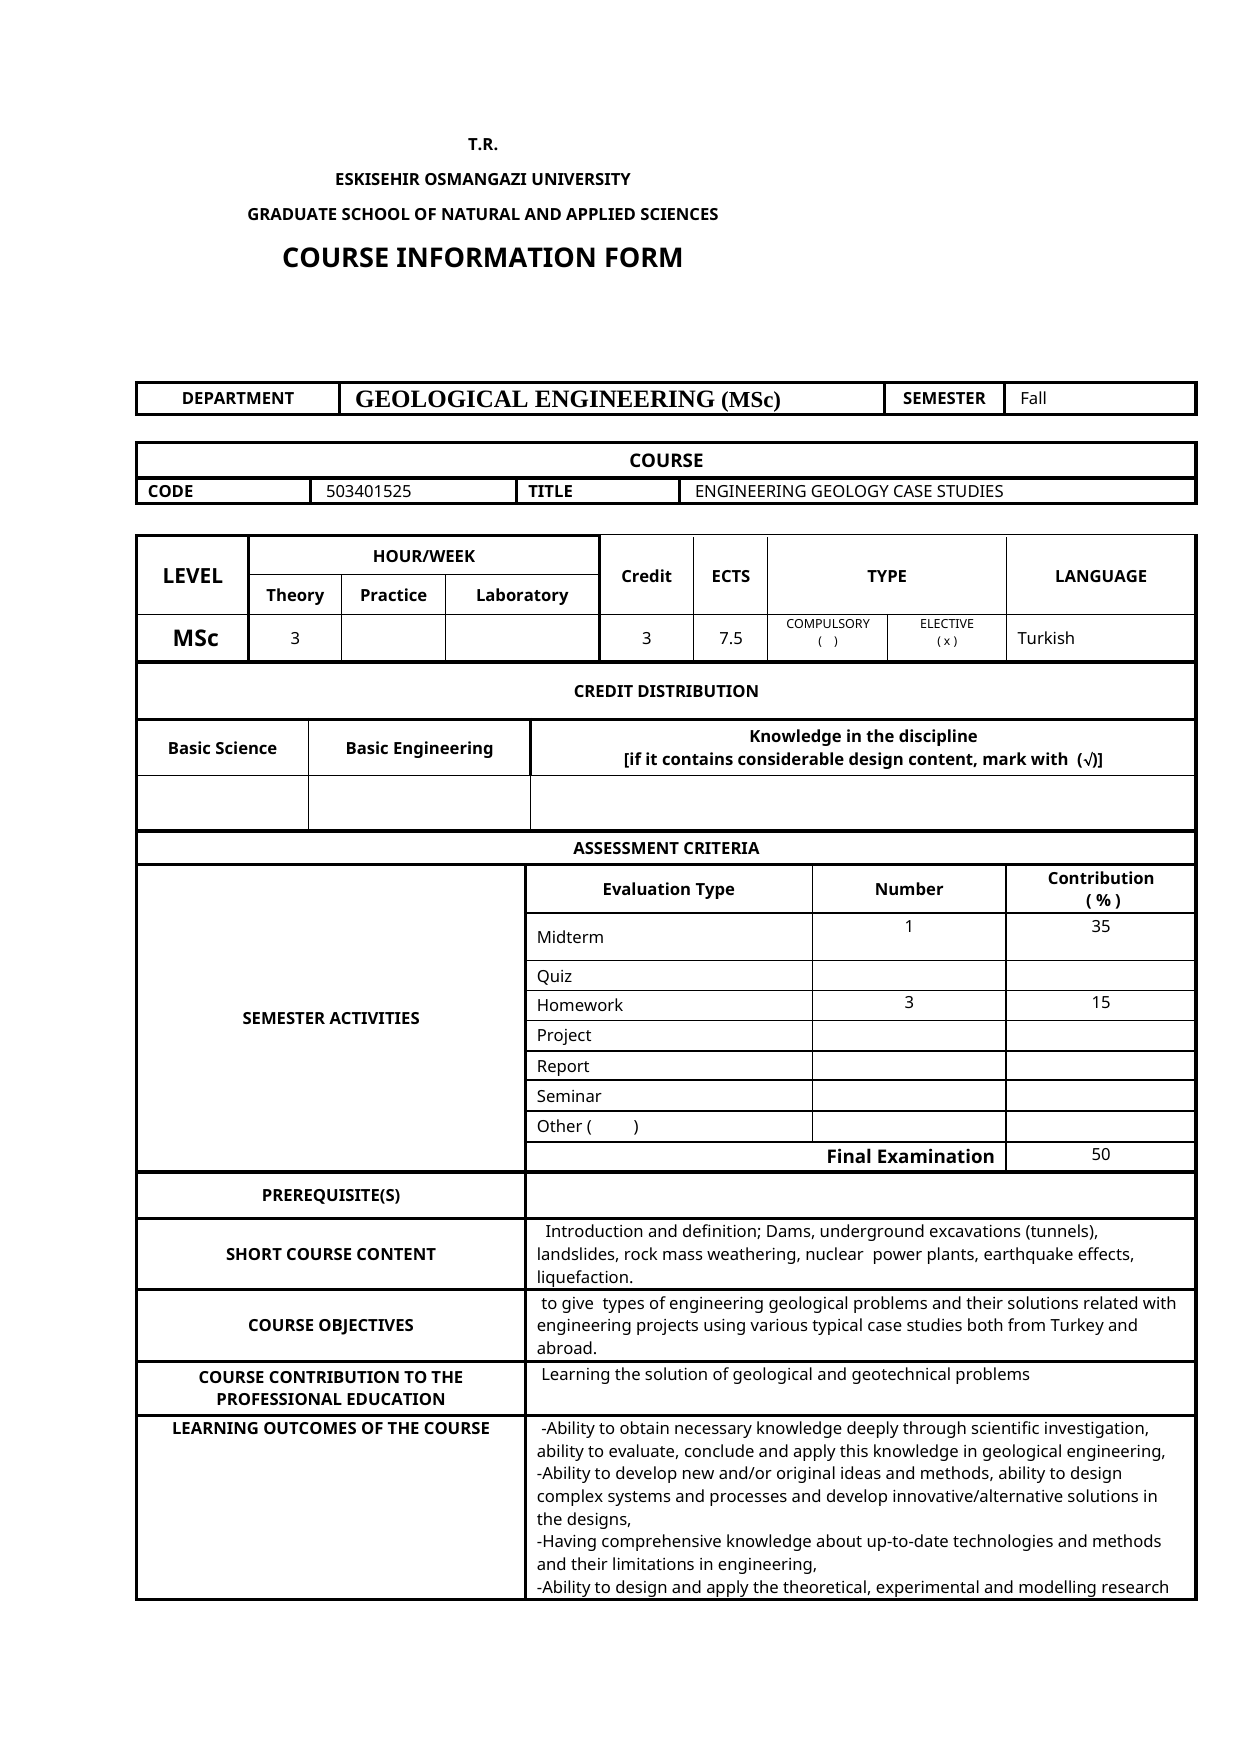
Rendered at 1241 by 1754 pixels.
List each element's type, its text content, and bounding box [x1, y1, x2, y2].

table_cell Midterm [527, 914, 812, 960]
table_cell [1007, 961, 1194, 990]
table_header TYPE [768, 535, 1006, 614]
table_header ECTS [694, 535, 768, 614]
table_header LEVEL [138, 537, 247, 614]
table_header HOUR/WEEK [250, 537, 598, 574]
table_cell COURSE CONTRIBUTION TO THE PROFESSIONAL EDUCATION [138, 1363, 524, 1413]
table_cell 503401525 [312, 480, 515, 502]
table_cell MSc [138, 615, 247, 660]
table_cell Turkish [1007, 615, 1194, 660]
table_cell SHORT COURSE CONTENT [138, 1220, 524, 1288]
table_header GEOLOGICAL ENGINEERING (MSc) [341, 384, 883, 413]
table_cell [813, 1021, 1005, 1049]
table_header [1006, 384, 1194, 413]
table_header LANGUAGE [1006, 535, 1194, 614]
table_cell Evaluation Type [527, 866, 812, 912]
table_cell 35 [1007, 914, 1194, 960]
table_cell Quiz [527, 961, 812, 990]
table_cell COURSE OBJECTIVES [138, 1291, 524, 1359]
table_cell 3 [250, 615, 341, 660]
table_cell Basic Science [138, 721, 308, 775]
table_cell [1007, 1112, 1194, 1141]
table_cell 3 [813, 991, 1005, 1020]
table_cell 50 [1007, 1143, 1194, 1170]
table_cell Number [813, 866, 1005, 912]
table_header DEPARTMENT [138, 384, 338, 413]
table_cell [813, 1052, 1005, 1079]
table_cell Contribution ( % ) [1007, 866, 1194, 912]
table_cell [1007, 1052, 1194, 1079]
table_cell [813, 1112, 1005, 1141]
table_cell ELECTIVE ( x ) [888, 615, 1006, 660]
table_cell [527, 1417, 1194, 1598]
table_cell 1 [813, 914, 1005, 960]
table_header SEMESTER [886, 384, 1003, 413]
table_cell Seminar [527, 1081, 812, 1110]
table_cell 15 [1007, 991, 1194, 1020]
table_cell PREREQUISITE(S) [138, 1174, 524, 1217]
table_cell [138, 776, 308, 829]
table_cell 7.5 [694, 615, 767, 660]
table_cell 3 [601, 615, 693, 660]
table_cell CODE [138, 480, 309, 502]
table_cell COMPULSORY ( ) [768, 615, 887, 660]
table_cell ENGINEERING GEOLOGY CASE STUDIES [681, 480, 1194, 502]
table_cell Theory [250, 575, 341, 614]
table_cell Practice [342, 575, 445, 614]
table_cell [1007, 1081, 1194, 1110]
table_cell Basic Engineering [309, 721, 529, 775]
table_cell Laboratory [446, 575, 598, 614]
table_header Credit [601, 535, 694, 614]
table_cell [342, 615, 445, 660]
table_header COURSE [138, 444, 1194, 476]
table_cell [813, 961, 1005, 990]
table_cell Project [527, 1021, 812, 1049]
table_cell Introduction and definition; Dams, underground excavations (tunnels), landslides, rock mass weathering, nuclear power plants, earthquake effects, liquefaction. [527, 1220, 1194, 1288]
table_cell Other ( ) [527, 1112, 812, 1141]
table_cell [531, 776, 1194, 829]
table_cell CREDIT DISTRIBUTION [138, 664, 1194, 718]
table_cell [138, 1417, 524, 1598]
table_cell Learning the solution of geological and geotechnical problems [527, 1363, 1194, 1413]
table_cell [1007, 1021, 1194, 1049]
table_cell Report [527, 1052, 812, 1079]
table_cell [446, 615, 598, 660]
table_cell Final Examination [527, 1143, 1005, 1170]
table_cell [309, 776, 530, 829]
table_cell Knowledge in the discipline [if it contains considerable design content, mark with ()] [532, 721, 1194, 775]
table_cell ASSESSMENT CRITERIA [138, 833, 1194, 863]
table_cell Homework [527, 991, 812, 1020]
table_cell to give types of engineering geological problems and their solutions related with engineering projects using various typical case studies both from Turkey and abroad. [527, 1291, 1194, 1359]
table_cell [527, 1174, 1194, 1217]
table_cell SEMESTER ACTIVITIES [138, 866, 524, 1170]
table_cell TITLE [518, 480, 678, 502]
table_cell [813, 1081, 1005, 1110]
